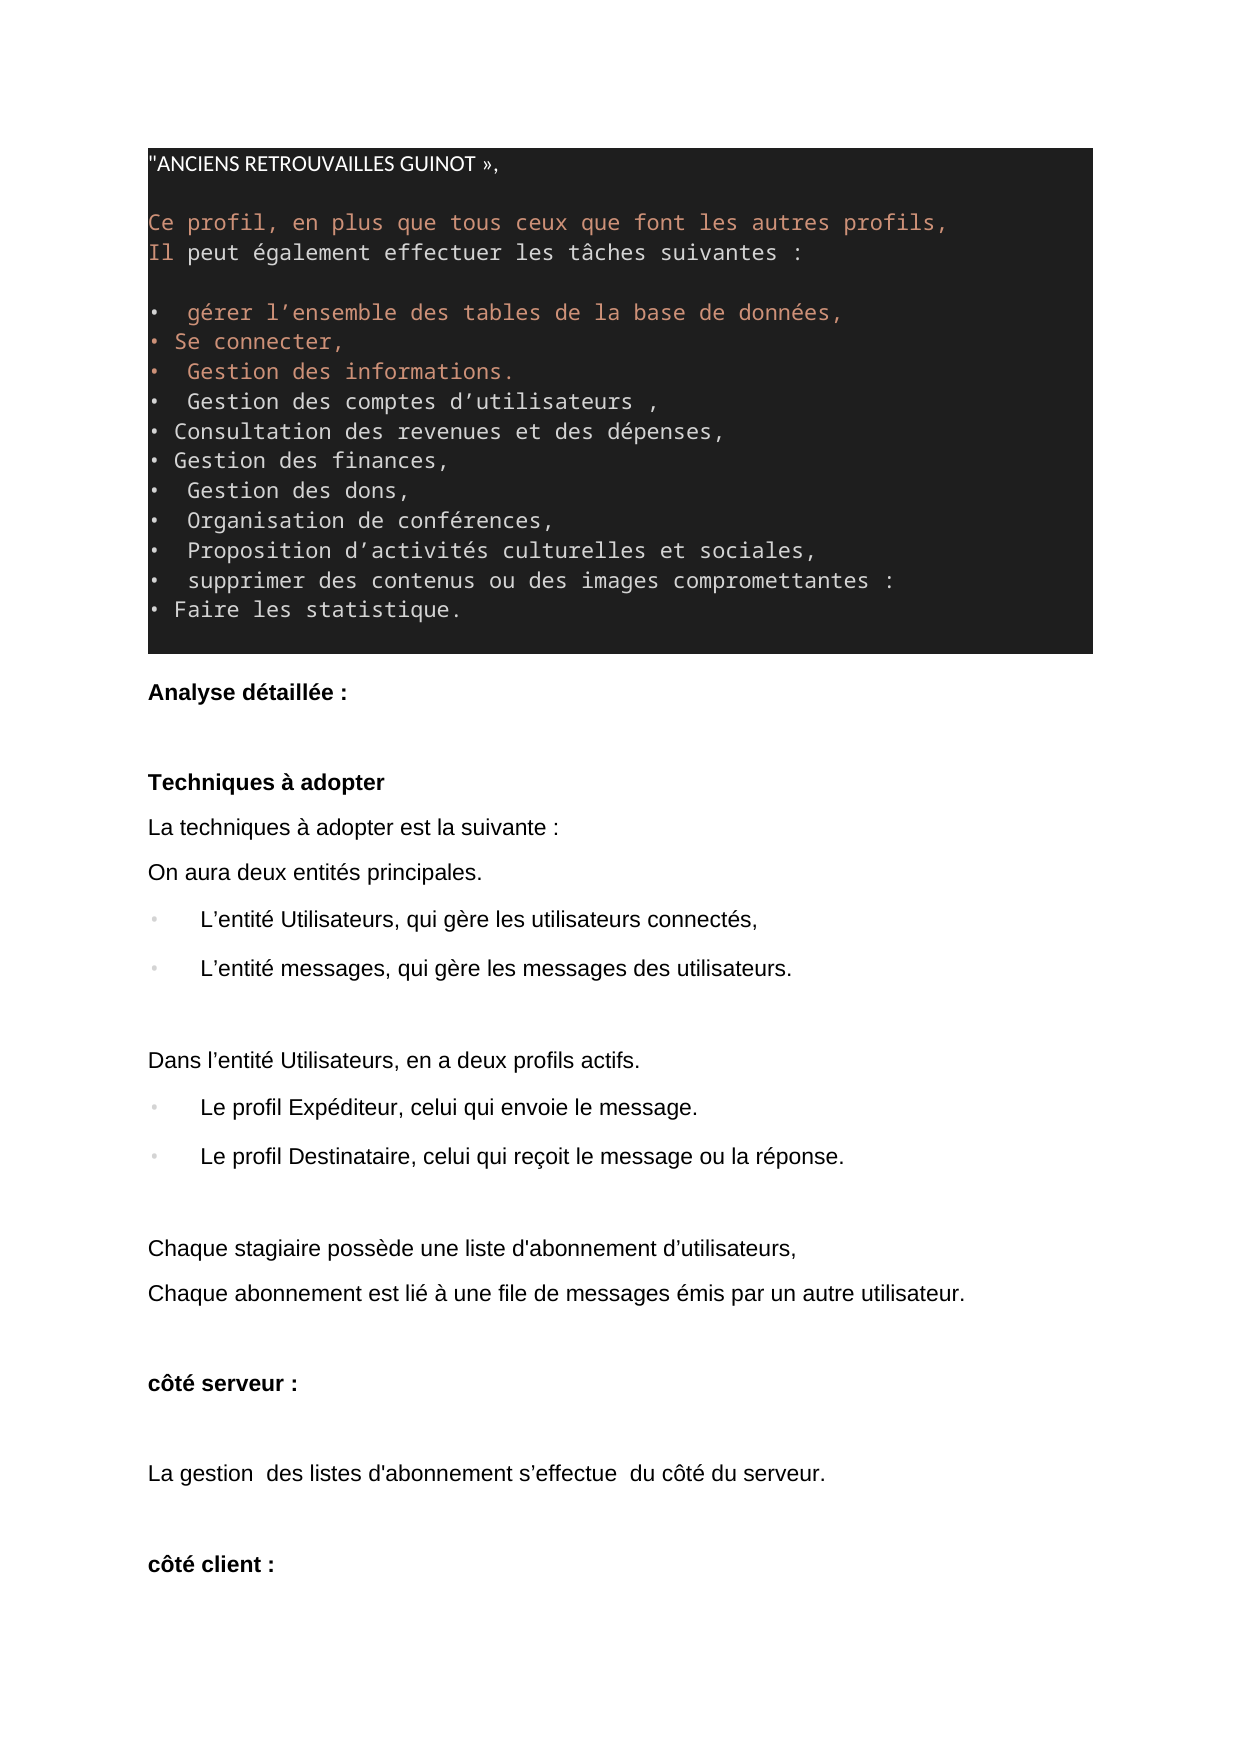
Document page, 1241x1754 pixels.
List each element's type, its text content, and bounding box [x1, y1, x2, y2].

text • Gestion des finances, [148, 445, 1093, 475]
text • Consultation des revenues et des dépenses, [148, 416, 1093, 445]
text La gestion des listes d'abonnement s’effectue du côté du serveur. [148, 1460, 1093, 1487]
text On aura deux entités principales. [148, 859, 1093, 886]
text côté client : [148, 1551, 1093, 1577]
text • Gestion des comptes d’utilisateurs , [148, 386, 1093, 416]
text Techniques à adopter [148, 769, 1093, 796]
text • Faire les statistique. [148, 594, 1093, 624]
text Chaque abonnement est lié à une file de messages émis par un autre utilisateur. [148, 1280, 1093, 1306]
text côté serveur : [148, 1370, 1093, 1396]
text Ce profil, en plus que tous ceux que font les autres profils, [148, 207, 1093, 237]
text • supprimer des contenus ou des images compromettantes : [148, 564, 1093, 594]
text • Gestion des informations. [148, 356, 1093, 386]
text • Organisation de conférences, [148, 505, 1093, 535]
text La techniques à adopter est la suivante : [148, 814, 1093, 841]
text • gérer l’ensemble des tables de la base de données, [148, 296, 1093, 326]
text • Le profil Destinataire, celui qui reçoit le message ou la réponse. [148, 1141, 1093, 1171]
text Il peut également effectuer les tâches suivantes : [148, 237, 1093, 267]
text Dans l’entité Utilisateurs, en a deux profils actifs. [148, 1047, 1093, 1073]
text • L’entité Utilisateurs, qui gère les utilisateurs connectés, [148, 904, 1093, 934]
text • Proposition d’activités culturelles et sociales, [148, 535, 1093, 564]
text "ANCIENS RETROUVAILLES GUINOT », [148, 148, 1093, 177]
text Analyse détaillée : [148, 679, 1093, 705]
text • Gestion des dons, [148, 475, 1093, 505]
text • Le profil Expéditeur, celui qui envoie le message. [148, 1092, 1093, 1122]
text • L’entité messages, qui gère les messages des utilisateurs. [148, 953, 1093, 983]
text • Se connecter, [148, 326, 1093, 356]
text Chaque stagiaire possède une liste d'abonnement d’utilisateurs, [148, 1235, 1093, 1261]
